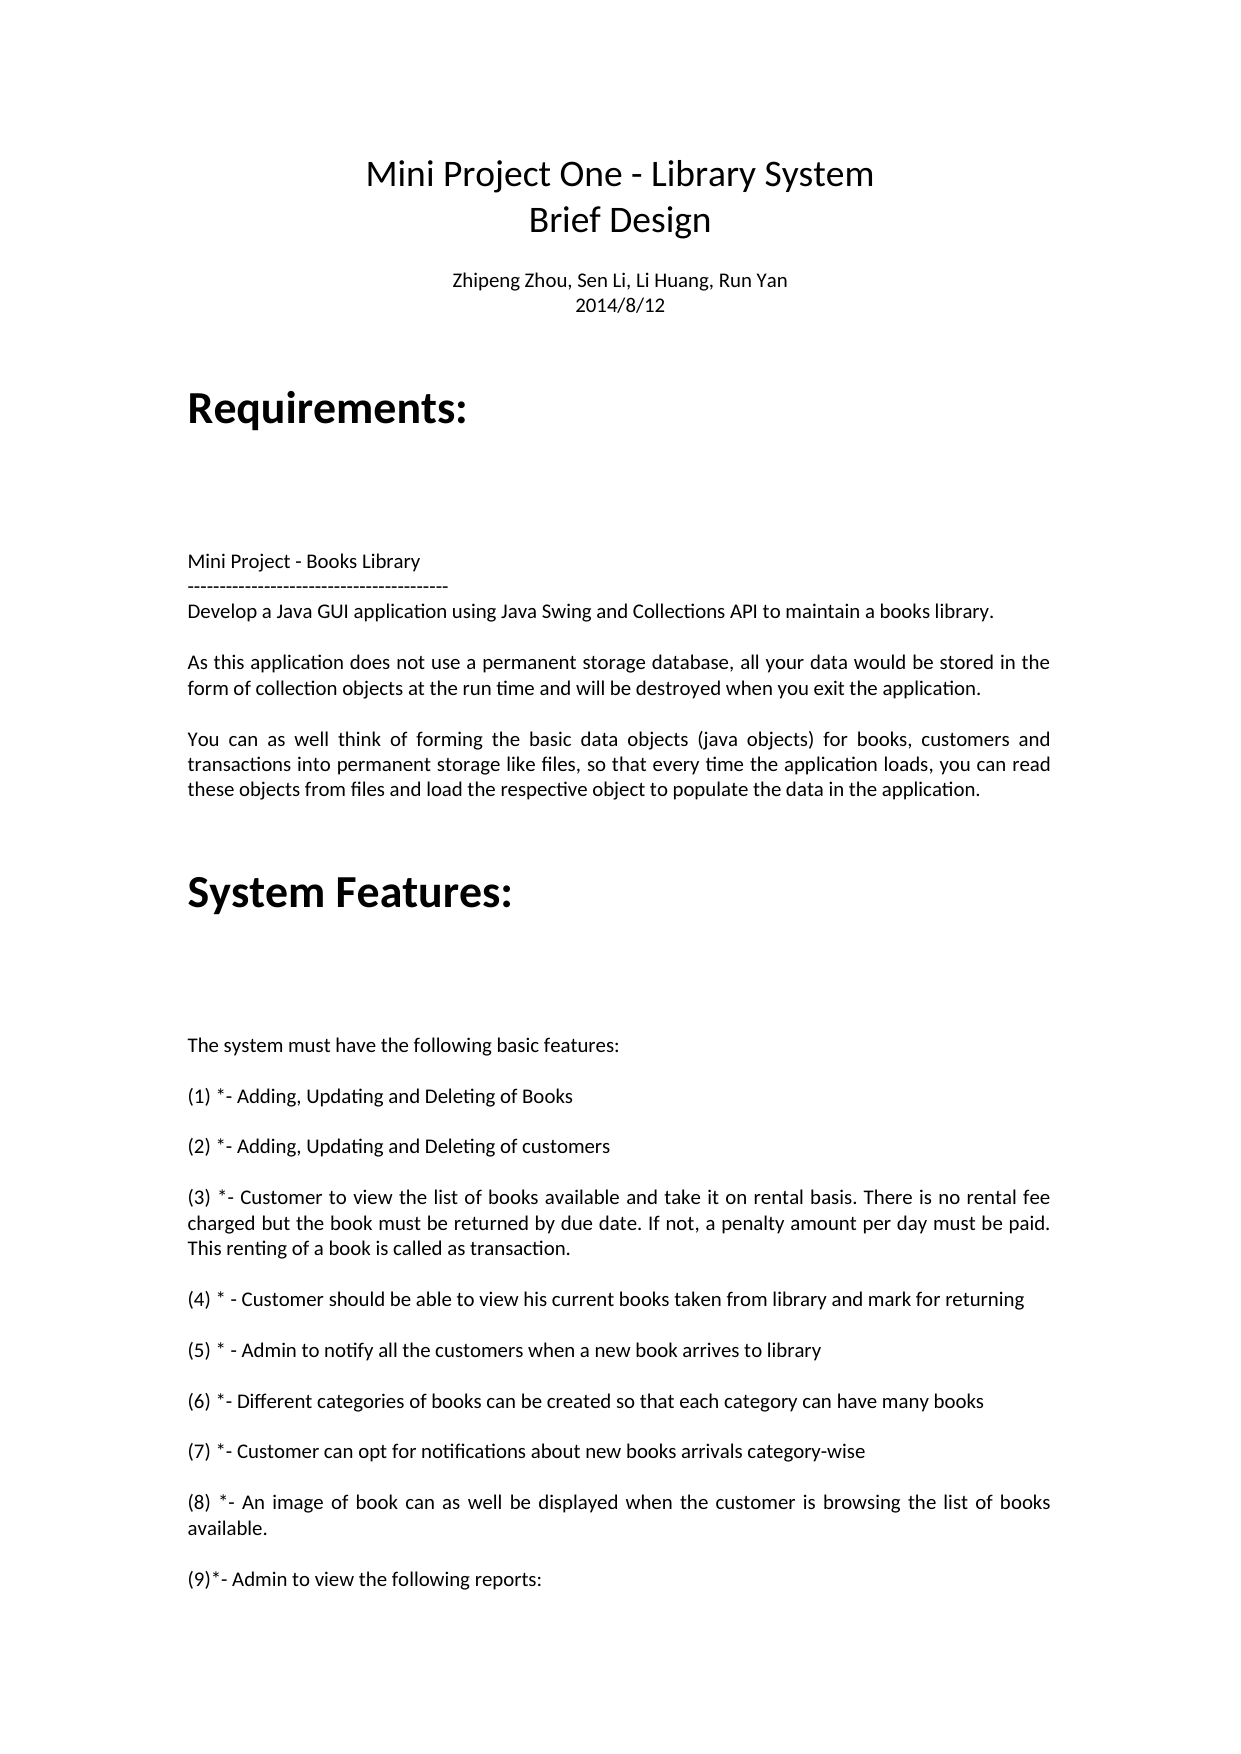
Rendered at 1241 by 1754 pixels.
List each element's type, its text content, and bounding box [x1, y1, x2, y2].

text (2) *- Adding, Updating and Deleting of customers [187, 1134, 1053, 1159]
text (7) *- Customer can opt for notifications about new books arrivals category-wise [187, 1439, 1053, 1464]
text (1) *- Adding, Updating and Deleting of Books [187, 1083, 1053, 1108]
text (8) *- An image of book can as well be displayed when the customer is browsing the list of books available. [187, 1489, 1053, 1540]
text 2014/8/12 [187, 292, 1053, 318]
text You can as well think of forming the basic data objects (java objects) for books, customers and transactions into permanent storage like files, so that every time the application loads, you can read these objects from files and load the respective object to populate the data in the application. [187, 726, 1053, 802]
text Brief Design [187, 196, 1053, 242]
text (9)*- Admin to view the following reports: [187, 1566, 1053, 1591]
text Zhipeng Zhou, Sen Li, Li Huang, Run Yan [187, 267, 1053, 292]
text The system must have the following basic features: [187, 1032, 1053, 1057]
text (6) *- Different categories of books can be created so that each category can have many books [187, 1388, 1053, 1413]
text Develop a Java GUI application using Java Swing and Collections API to maintain a books library. [187, 599, 1053, 624]
text (3) *- Customer to view the list of books available and take it on rental basis. There is no rental fee charged but the book must be returned by due date. If not, a penalty amount per day must be paid. This renting of a book is called as transaction. [187, 1184, 1053, 1261]
text (5) * - Admin to notify all the customers when a new book arrives to library [187, 1337, 1053, 1362]
text As this application does not use a permanent storage database, all your data would be stored in the form of collection objects at the run time and will be destroyed when you exit the application. [187, 649, 1053, 700]
subtitle Requirements: [187, 379, 1053, 435]
text ----------------------------------------- [187, 573, 1053, 599]
subtitle System Features: [187, 863, 1053, 919]
text Mini Project - Books Library [187, 548, 1053, 573]
text (4) * - Customer should be able to view his current books taken from library and mark for returning [187, 1286, 1053, 1312]
text Mini Project One - Library System [187, 150, 1053, 196]
